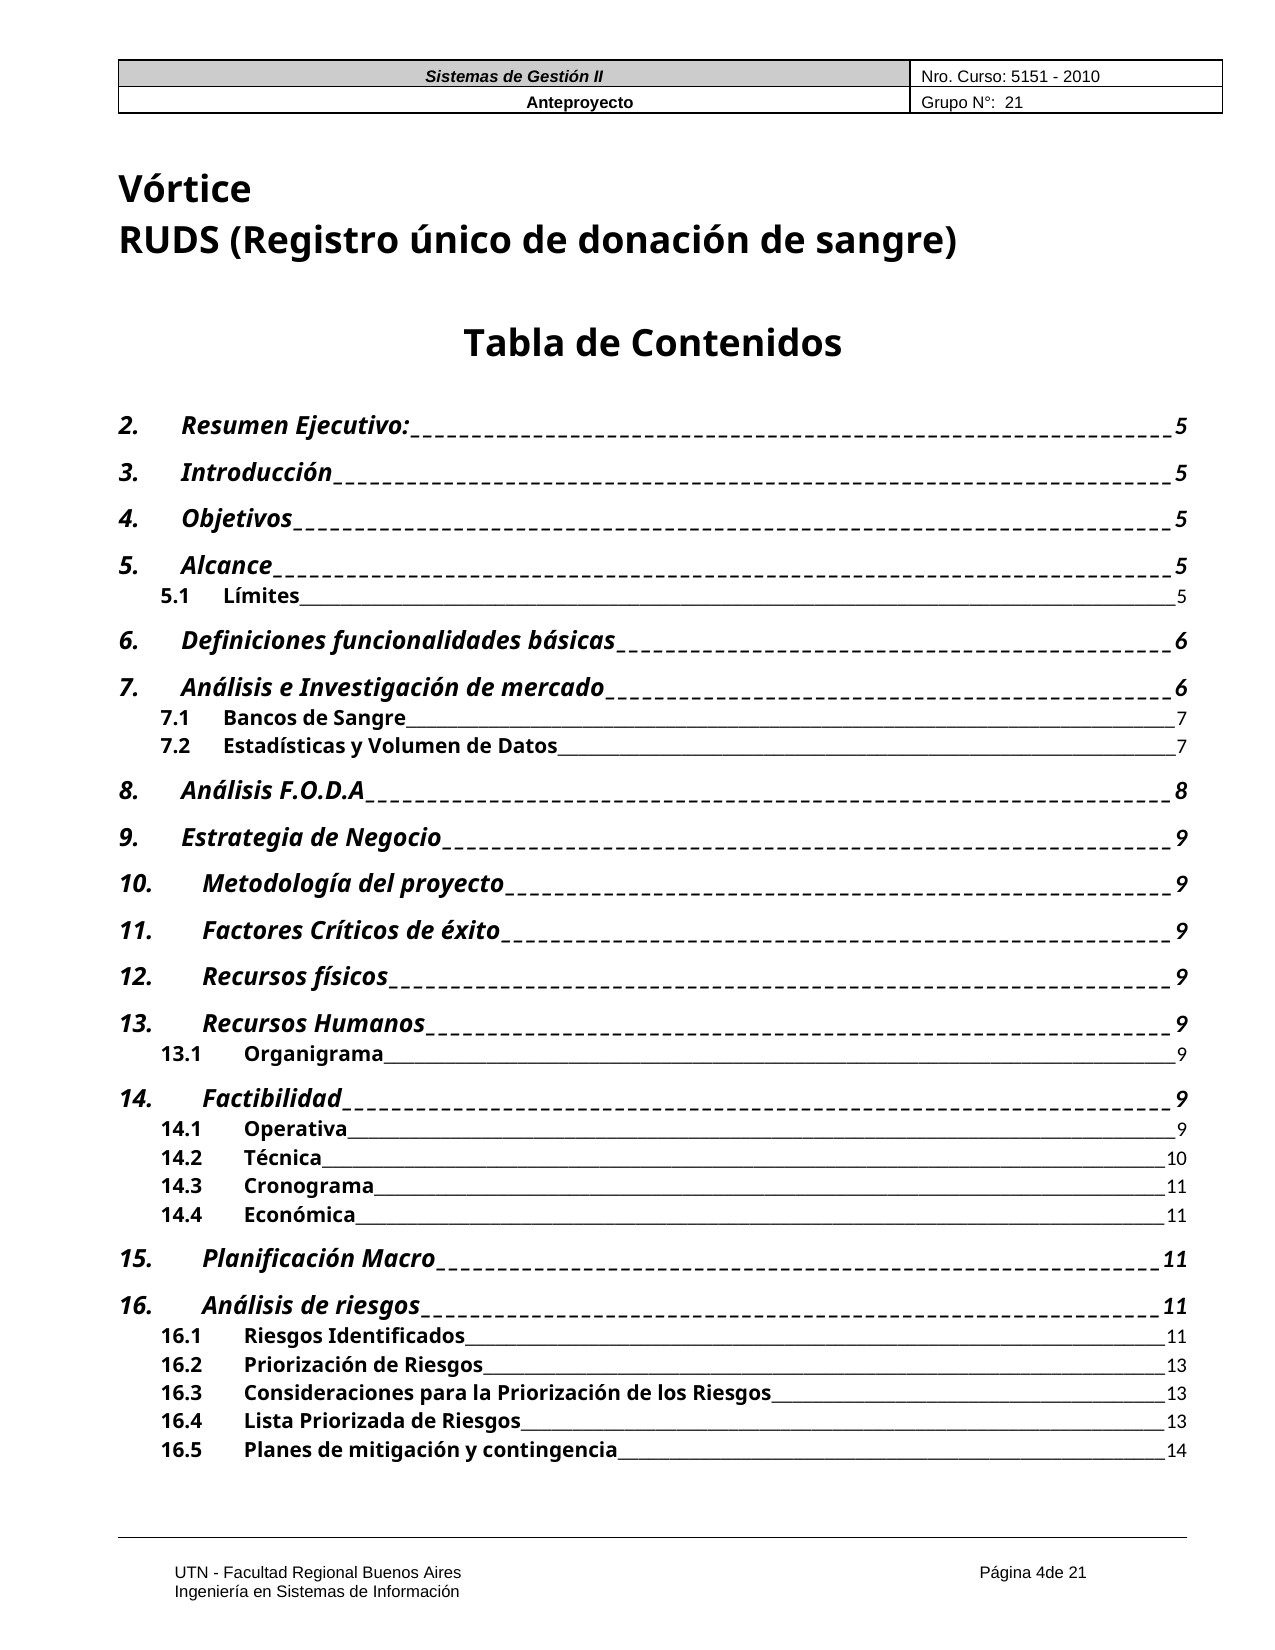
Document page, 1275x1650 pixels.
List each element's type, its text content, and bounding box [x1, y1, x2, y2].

text 6. Definiciones funcionalidades básicas 6 [118, 623, 1187, 657]
text 7.2 Estadísticas y Volumen de Datos 7 [160, 732, 1187, 760]
text 14. Factibilidad 9 [118, 1080, 1187, 1114]
text 16.1 Riesgos Identificados 11 [160, 1321, 1187, 1350]
text 10. Metodología del proyecto 9 [118, 866, 1187, 900]
text 5. Alcance 5 [118, 548, 1187, 582]
text 14.3 Cronograma 11 [160, 1171, 1187, 1200]
text 16. Análisis de riesgos 11 [118, 1287, 1187, 1321]
title Tabla de Contenidos [118, 316, 1187, 367]
text 16.4 Lista Priorizada de Riesgos 13 [160, 1407, 1187, 1435]
text 14.1 Operativa 9 [160, 1114, 1187, 1143]
text 8. Análisis F.O.D.A 8 [118, 773, 1187, 807]
text 3. Introducción 5 [118, 454, 1187, 488]
text 4. Objetivos 5 [118, 501, 1187, 535]
text 7.1 Bancos de Sangre 7 [160, 703, 1187, 732]
text 16.2 Priorización de Riesgos 13 [160, 1350, 1187, 1378]
text 11. Factores Críticos de éxito 9 [118, 912, 1187, 946]
text 12. Recursos físicos 9 [118, 959, 1187, 993]
text 15. Planificación Macro 11 [118, 1241, 1187, 1275]
text 2. Resumen Ejecutivo: 5 [118, 408, 1187, 442]
text 14.2 Técnica 10 [160, 1143, 1187, 1171]
text 13.1 Organigrama 9 [160, 1039, 1187, 1068]
text 14.4 Económica 11 [160, 1200, 1187, 1228]
text 16.5 Planes de mitigación y contingencia 14 [160, 1435, 1187, 1463]
title Vórtice [118, 163, 1187, 214]
text 13. Recursos Humanos 9 [118, 1005, 1187, 1039]
title RUDS (Registro único de donación de sangre) [118, 214, 1187, 265]
text 16.3 Consideraciones para la Priorización de los Riesgos 13 [160, 1378, 1187, 1407]
text 5.1 Límites 5 [160, 582, 1187, 610]
text 9. Estrategia de Negocio 9 [118, 819, 1187, 853]
text 7. Análisis e Investigación de mercado 6 [118, 669, 1187, 703]
